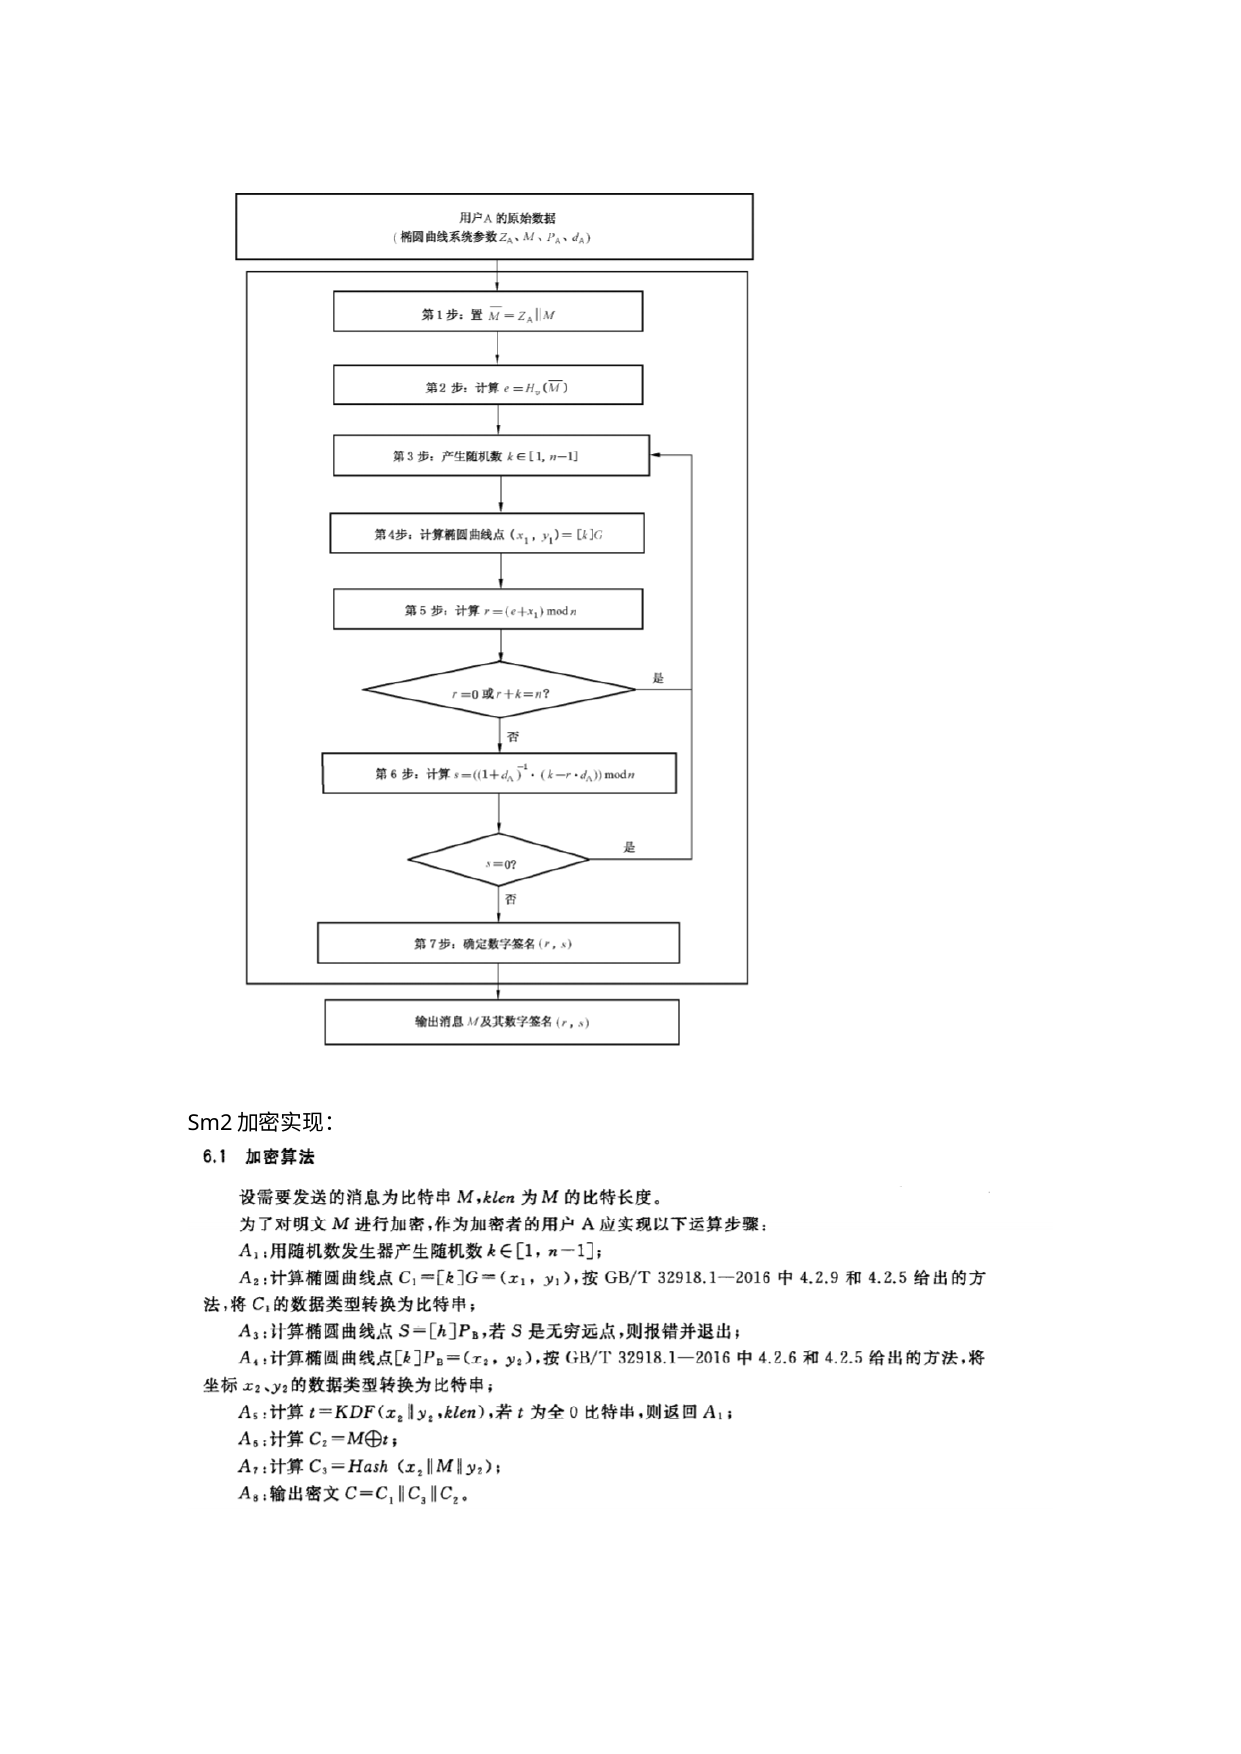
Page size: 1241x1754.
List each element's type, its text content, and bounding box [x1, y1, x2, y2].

picture [187, 162, 817, 1075]
text Sm2加密实现： [187, 1104, 1053, 1137]
picture [187, 1137, 1053, 1509]
